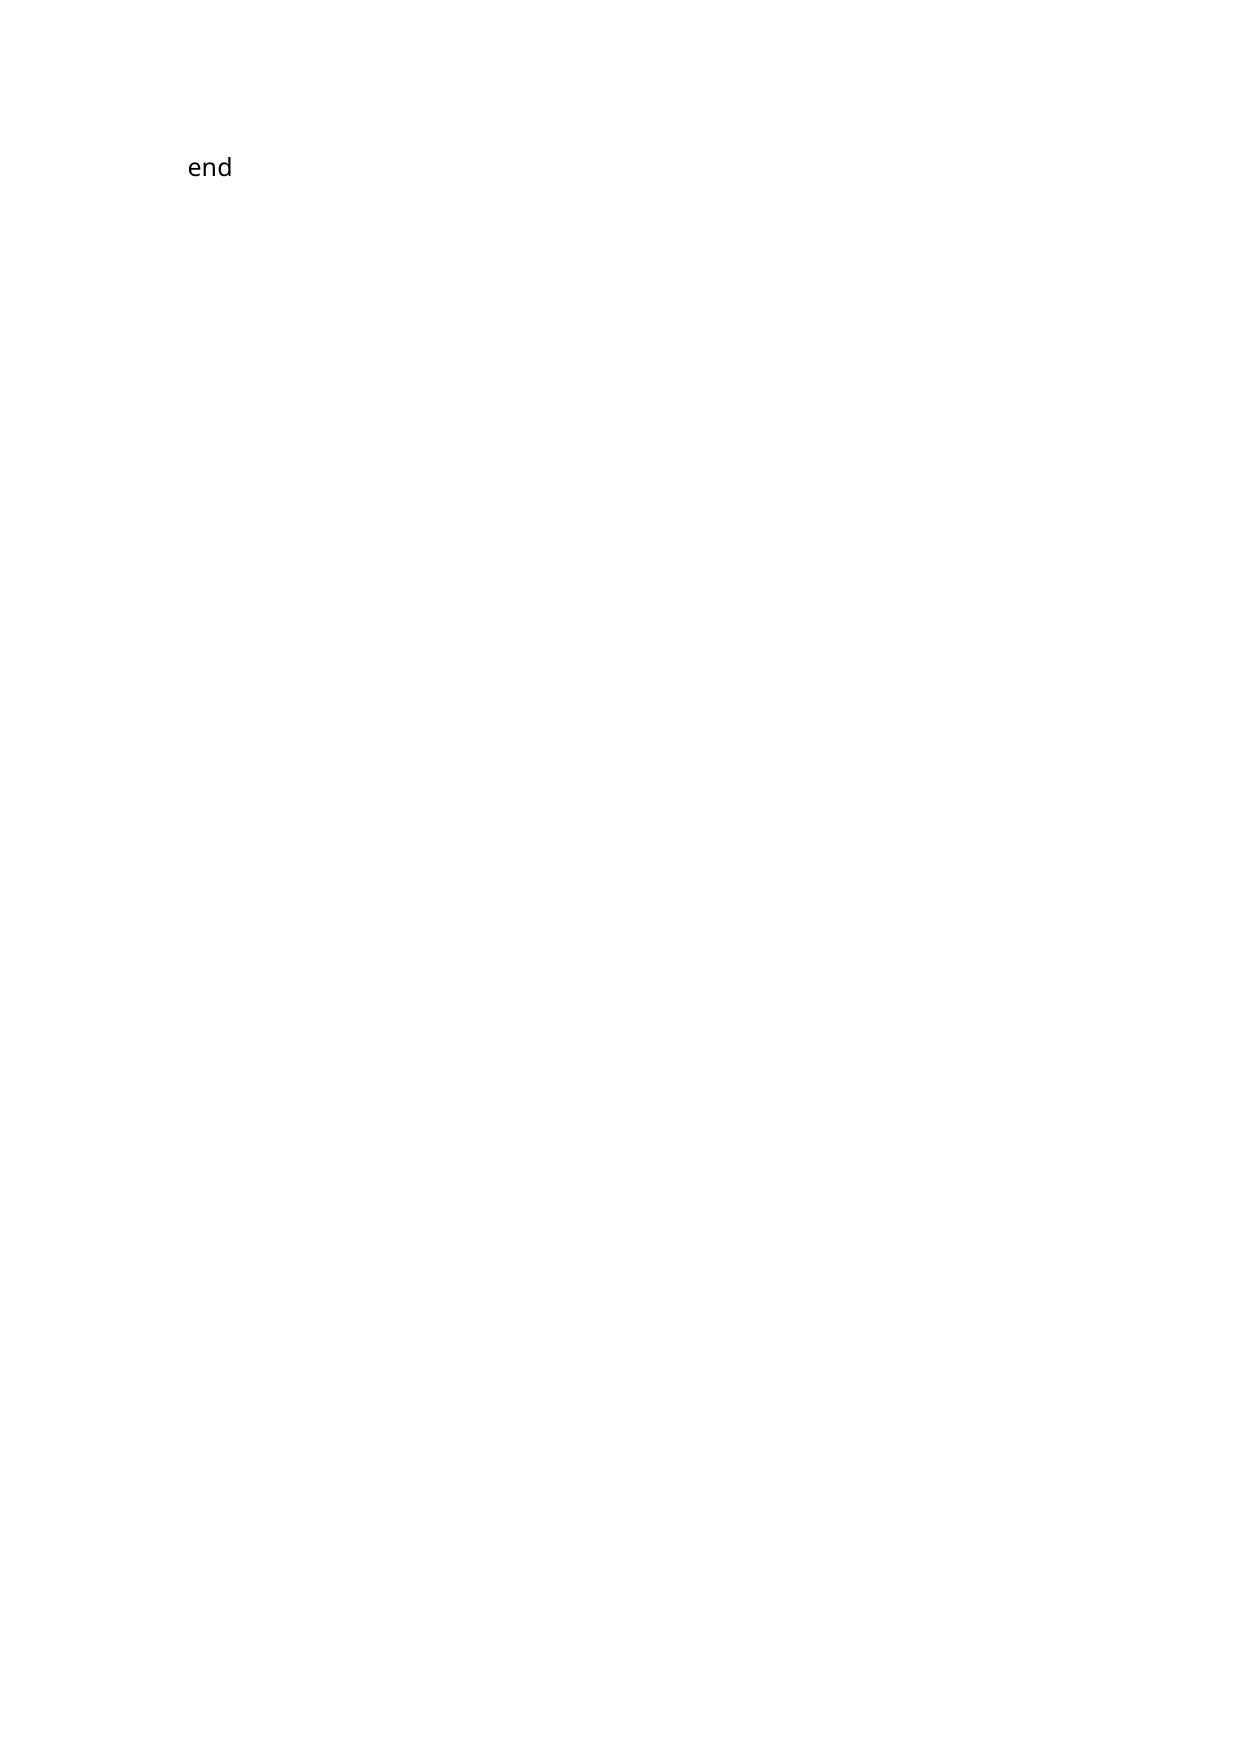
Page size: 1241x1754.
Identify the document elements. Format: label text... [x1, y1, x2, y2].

text end [187, 150, 1053, 184]
